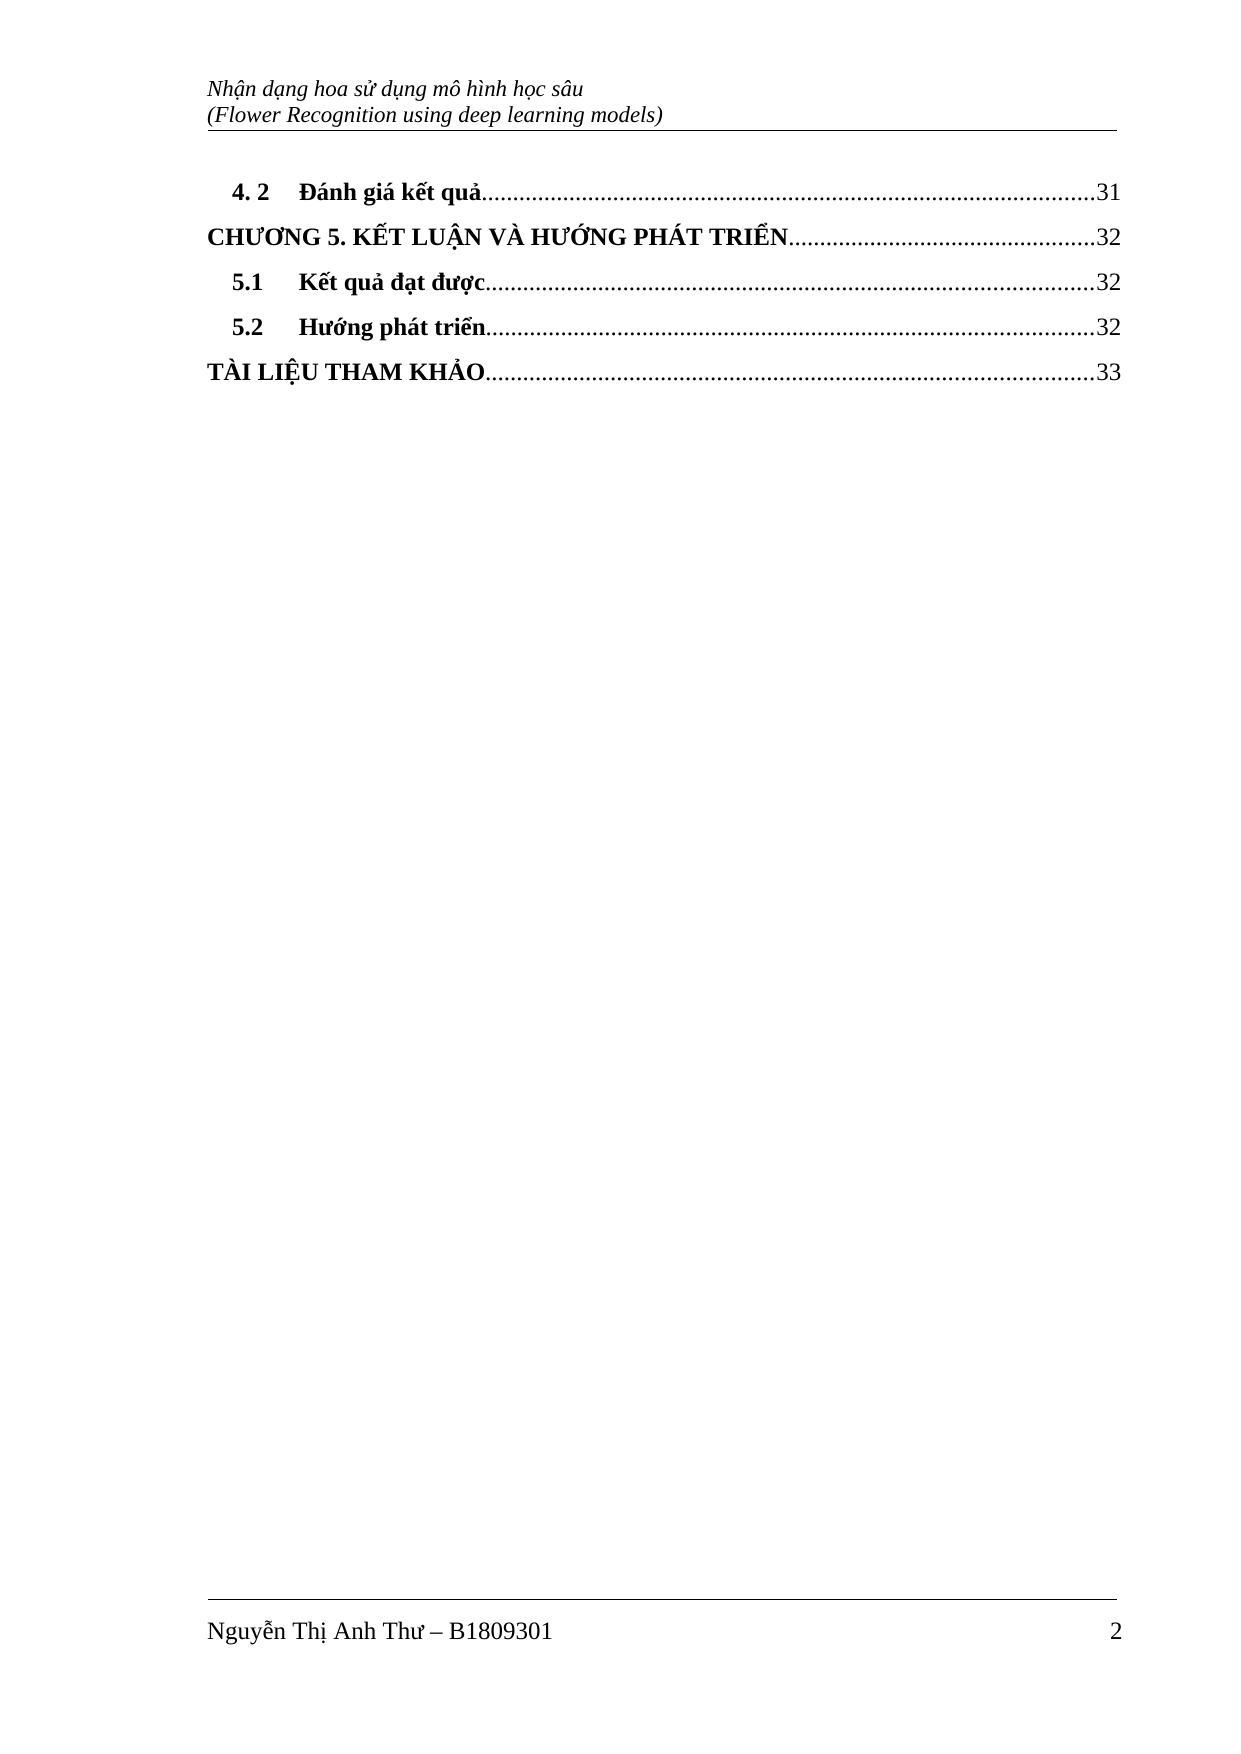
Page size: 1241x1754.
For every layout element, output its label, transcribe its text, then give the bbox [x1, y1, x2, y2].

text 4. 2 Đánh giá kết quả 31 [232, 177, 1122, 206]
text TÀI LIỆU THAM KHẢO 33 [207, 357, 1122, 386]
text 5.2 Hướng phát triển 32 [232, 312, 1122, 341]
text CHƯƠNG 5. KẾT LUẬN VÀ HƯỚNG PHÁT TRIỂN 32 [207, 222, 1122, 251]
text 5.1 Kết quả đạt được 32 [232, 267, 1122, 296]
